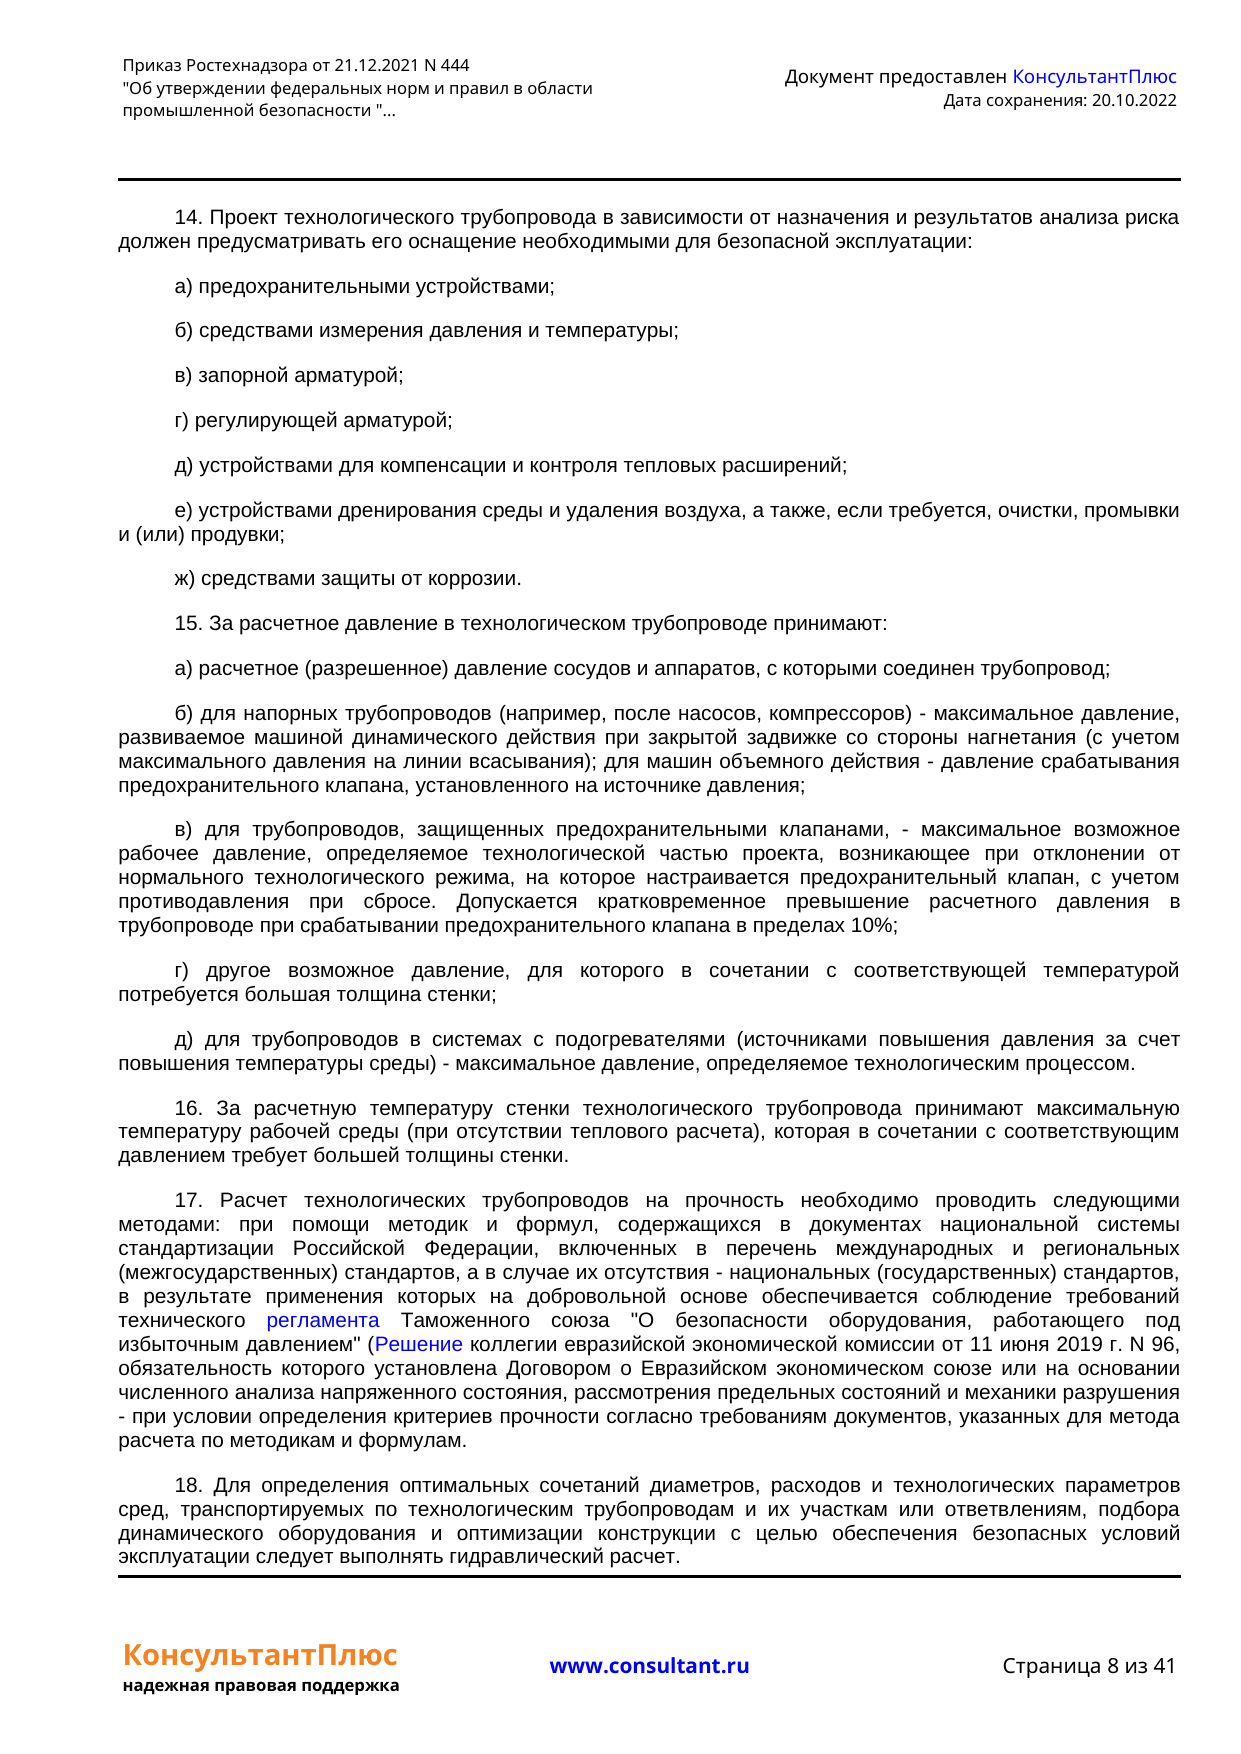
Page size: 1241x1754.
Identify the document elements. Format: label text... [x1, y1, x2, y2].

text в) запорной арматурой; [118, 363, 1181, 387]
text а) расчетное (разрешенное) давление сосудов и аппаратов, с которыми соединен трубопровод; [118, 656, 1181, 680]
text г) другое возможное давление, для которого в сочетании с соответствующей температурой потребуется большая толщина стенки; [118, 958, 1181, 1006]
text 17. Расчет технологических трубопроводов на прочность необходимо проводить следующими методами: при помощи методик и формул, содержащихся в документах национальной системы стандартизации Российской Федерации, включенных в перечень международных и региональных (межгосударственных) стандартов, а в случае их отсутствия - национальных (государственных) стандартов, в результате применения которых на добровольной основе обеспечивается соблюдение требований технического регламента Таможенного союза "О безопасности оборудования, работающего под избыточным давлением" (Решение коллегии евразийской экономической комиссии от 11 июня 2019 г. N 96, обязательность которого установлена Договором о Евразийском экономическом союзе или на основании численного анализа напряженного состояния, рассмотрения предельных состояний и механики разрушения - при условии определения критериев прочности согласно требованиям документов, указанных для метода расчета по методикам и формулам. [118, 1188, 1181, 1452]
text 15. За расчетное давление в технологическом трубопроводе принимают: [118, 611, 1181, 635]
text д) устройствами для компенсации и контроля тепловых расширений; [118, 453, 1181, 477]
text е) устройствами дренирования среды и удаления воздуха, а также, если требуется, очистки, промывки и (или) продувки; [118, 497, 1181, 545]
text 16. За расчетную температуру стенки технологического трубопровода принимают максимальную температуру рабочей среды (при отсутствии теплового расчета), которая в сочетании с соответствующим давлением требует большей толщины стенки. [118, 1095, 1181, 1167]
text б) средствами измерения давления и температуры; [118, 318, 1181, 342]
text ж) средствами защиты от коррозии. [118, 566, 1181, 590]
text б) для напорных трубопроводов (например, после насосов, компрессоров) - максимальное давление, развиваемое машиной динамического действия при закрытой задвижке со стороны нагнетания (с учетом максимального давления на линии всасывания); для машин объемного действия - давление срабатывания предохранительного клапана, установленного на источнике давления; [118, 701, 1181, 796]
text д) для трубопроводов в системах с подогревателями (источниками повышения давления за счет повышения температуры среды) - максимальное давление, определяемое технологическим процессом. [118, 1027, 1181, 1074]
text 18. Для определения оптимальных сочетаний диаметров, расходов и технологических параметров сред, транспортируемых по технологическим трубопроводам и их участкам или ответвлениям, подбора динамического оборудования и оптимизации конструкции с целью обеспечения безопасных условий эксплуатации следует выполнять гидравлический расчет. [118, 1472, 1181, 1568]
text г) регулирующей арматурой; [118, 408, 1181, 432]
text а) предохранительными устройствами; [118, 273, 1181, 297]
text 14. Проект технологического трубопровода в зависимости от назначения и результатов анализа риска должен предусматривать его оснащение необходимыми для безопасной эксплуатации: [118, 205, 1181, 253]
text в) для трубопроводов, защищенных предохранительными клапанами, - максимальное возможное рабочее давление, определяемое технологической частью проекта, возникающее при отклонении от нормального технологического режима, на которое настраивается предохранительный клапан, с учетом противодавления при сбросе. Допускается кратковременное превышение расчетного давления в трубопроводе при срабатывании предохранительного клапана в пределах 10%; [118, 817, 1181, 937]
